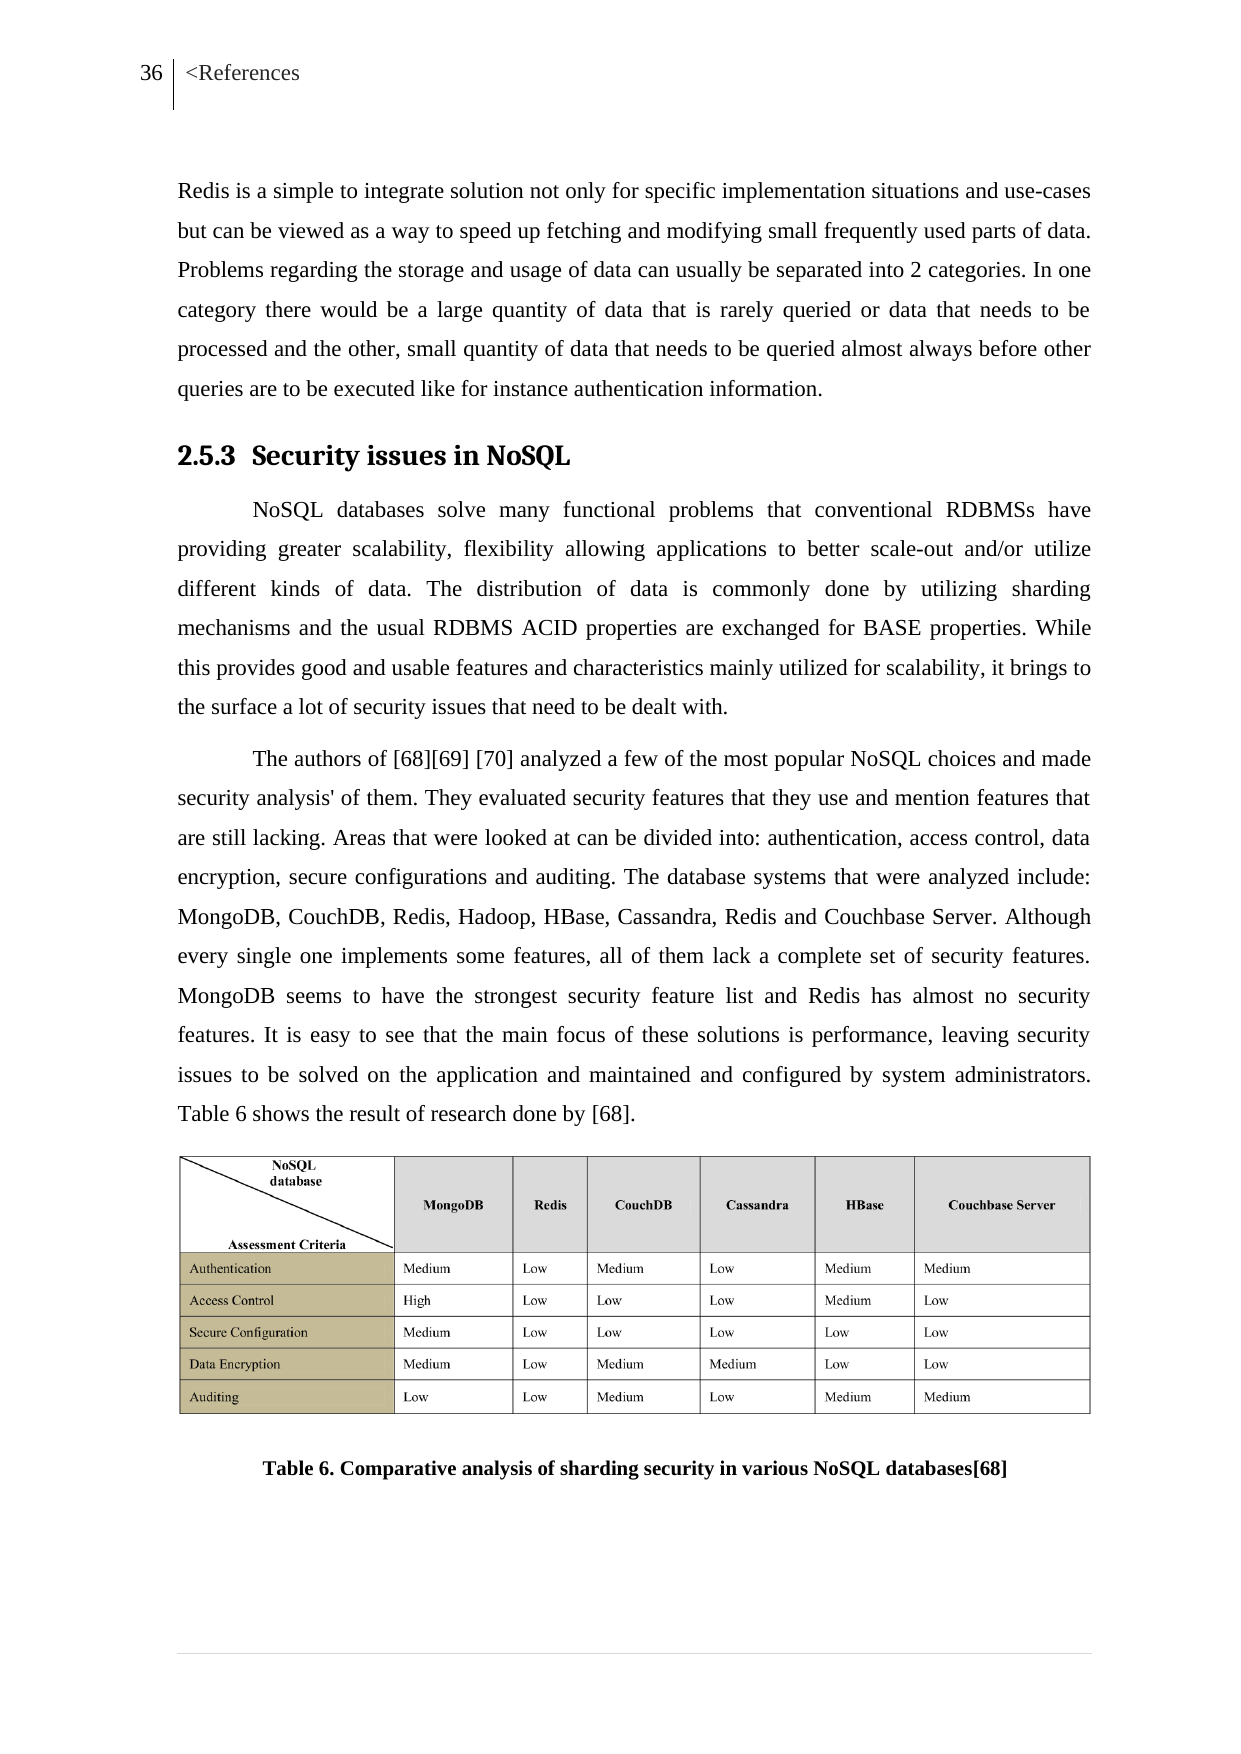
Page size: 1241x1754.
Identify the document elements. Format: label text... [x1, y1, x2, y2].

subtitle Security issues in NoSQL [177, 439, 1092, 473]
text The authors of analyzed a few of the most popular NoSQL choices and made security analysis' of them. They evaluated security features that they use and mention features that are still lacking. Areas that were looked at can be divided into: authentication, access control, data encryption, secure configurations and auditing. The database systems that were analyzed include: MongoDB, CouchDB, Redis, Hadoop, HBase, Cassandra, Redis and Couchbase Server. Although every single one implements some features, all of them lack a complete set of security features. MongoDB seems to have the strongest security feature list and Redis has almost no security features. It is easy to see that the main focus of these solutions is performance, leaving security issues to be solved on the application and maintained and configured by system administrators. Table 6 shows the result of research done by . [177, 745, 1092, 1127]
picture [177, 1152, 1093, 1418]
text Table . Comparative analysis of sharding security in various NoSQL databases [177, 1456, 1092, 1480]
text NoSQL databases solve many functional problems that conventional RDBMSs have providing greater scalability, flexibility allowing applications to better scale-out and/or utilize different kinds of data. The distribution of data is commonly done by utilizing sharding mechanisms and the usual RDBMS ACID properties are exchanged for BASE properties. While this provides good and usable features and characteristics mainly utilized for scalability, it brings to the surface a lot of security issues that need to be dealt with. [177, 496, 1092, 719]
text Redis is a simple to integrate solution not only for specific implementation situations and use-cases but can be viewed as a way to speed up fetching and modifying small frequently used parts of data. Problems regarding the storage and usage of data can usually be separated into 2 categories. In one category there would be a large quantity of data that is rarely queried or data that needs to be processed and the other, small quantity of data that needs to be queried almost always before other queries are to be executed like for instance authentication information. [177, 177, 1092, 401]
